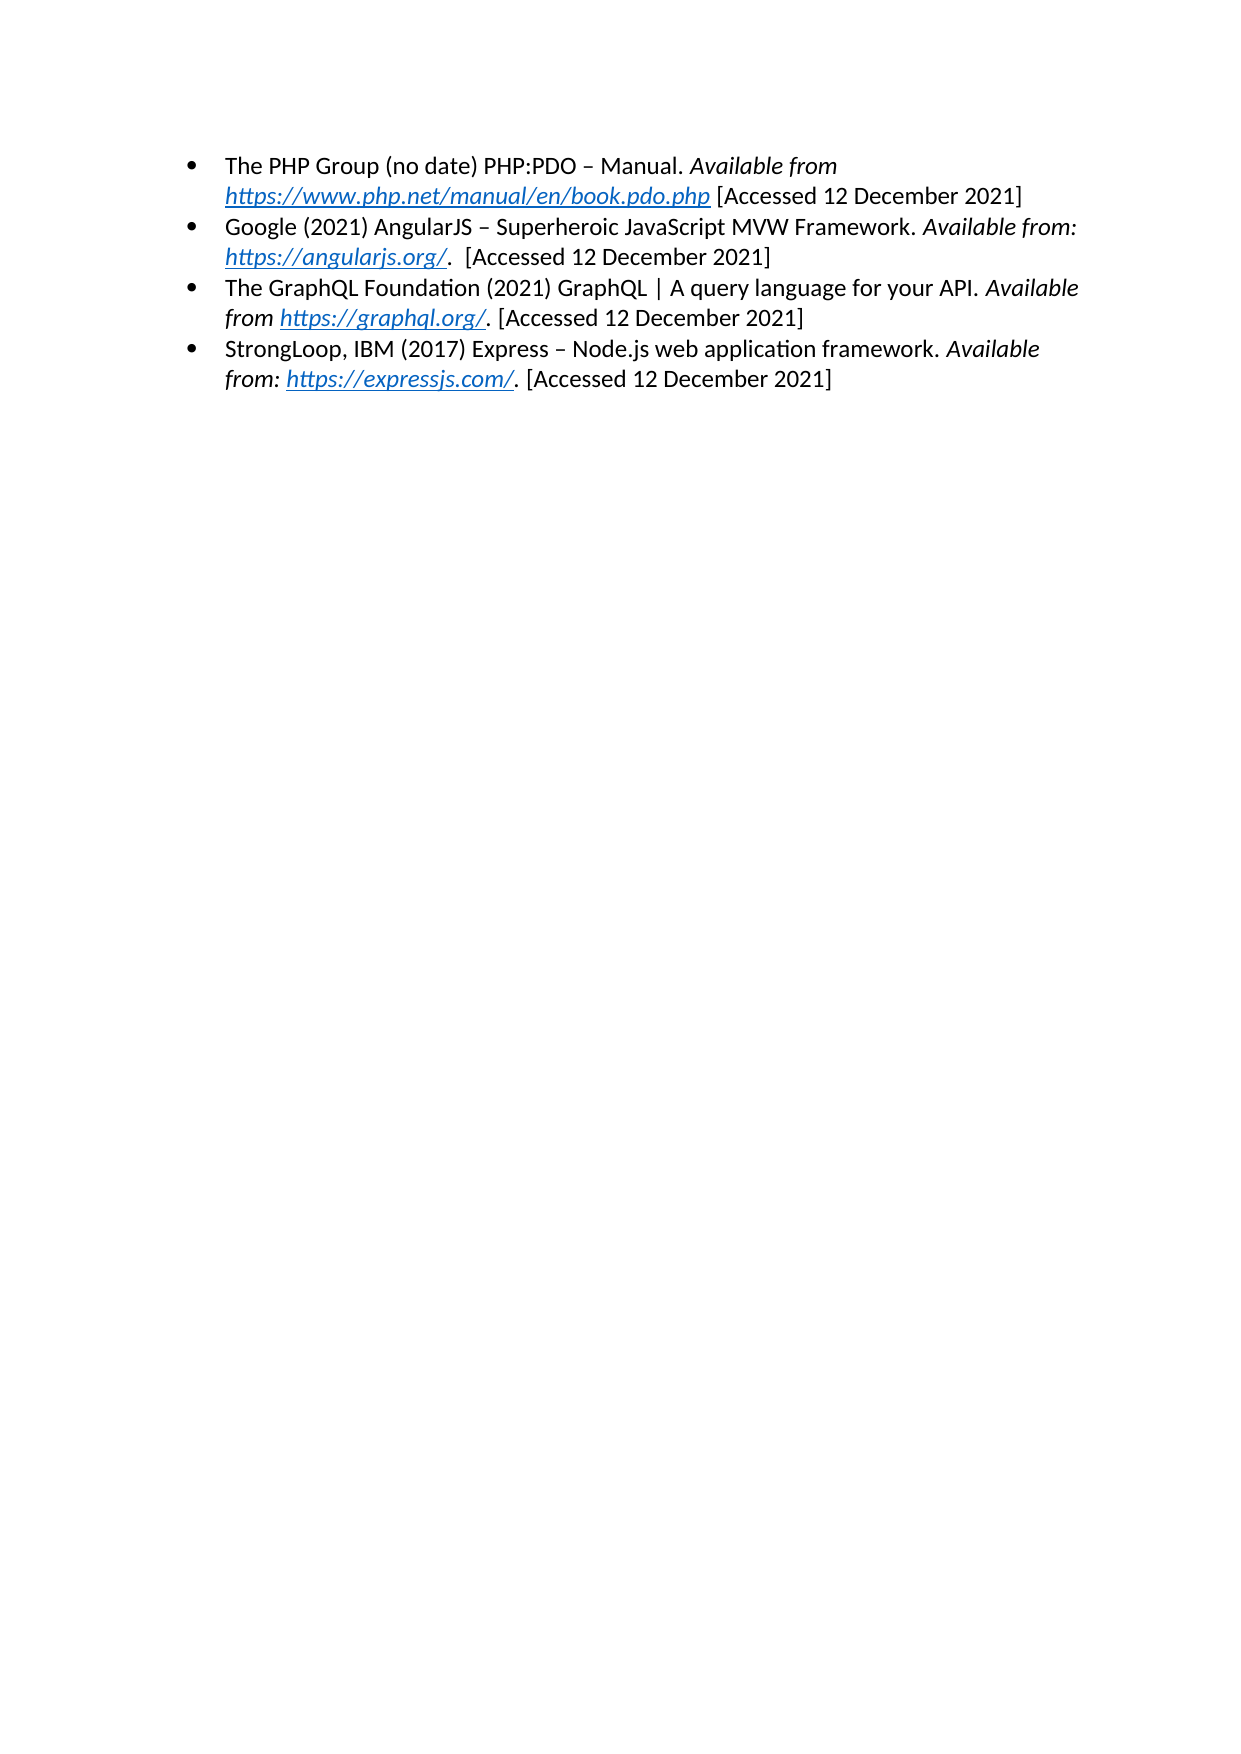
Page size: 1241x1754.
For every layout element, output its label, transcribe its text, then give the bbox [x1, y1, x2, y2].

list The PHP Group (no date) PHP:PDO – Manual. Available from https://www.php.net/manual/en/book.pdo.php [Accessed 12 December 2021] [187, 150, 1090, 211]
list The GraphQL Foundation (2021) GraphQL | A query language for your API. Available from https://graphql.org/. [Accessed 12 December 2021] [187, 272, 1090, 333]
list Google (2021) AngularJS – Superheroic JavaScript MVW Framework. Available from: https://angularjs.org/. [Accessed 12 December 2021] [187, 211, 1090, 272]
list StrongLoop, IBM (2017) Express – Node.js web application framework. Available from: https://expressjs.com/. [Accessed 12 December 2021] [187, 333, 1090, 394]
